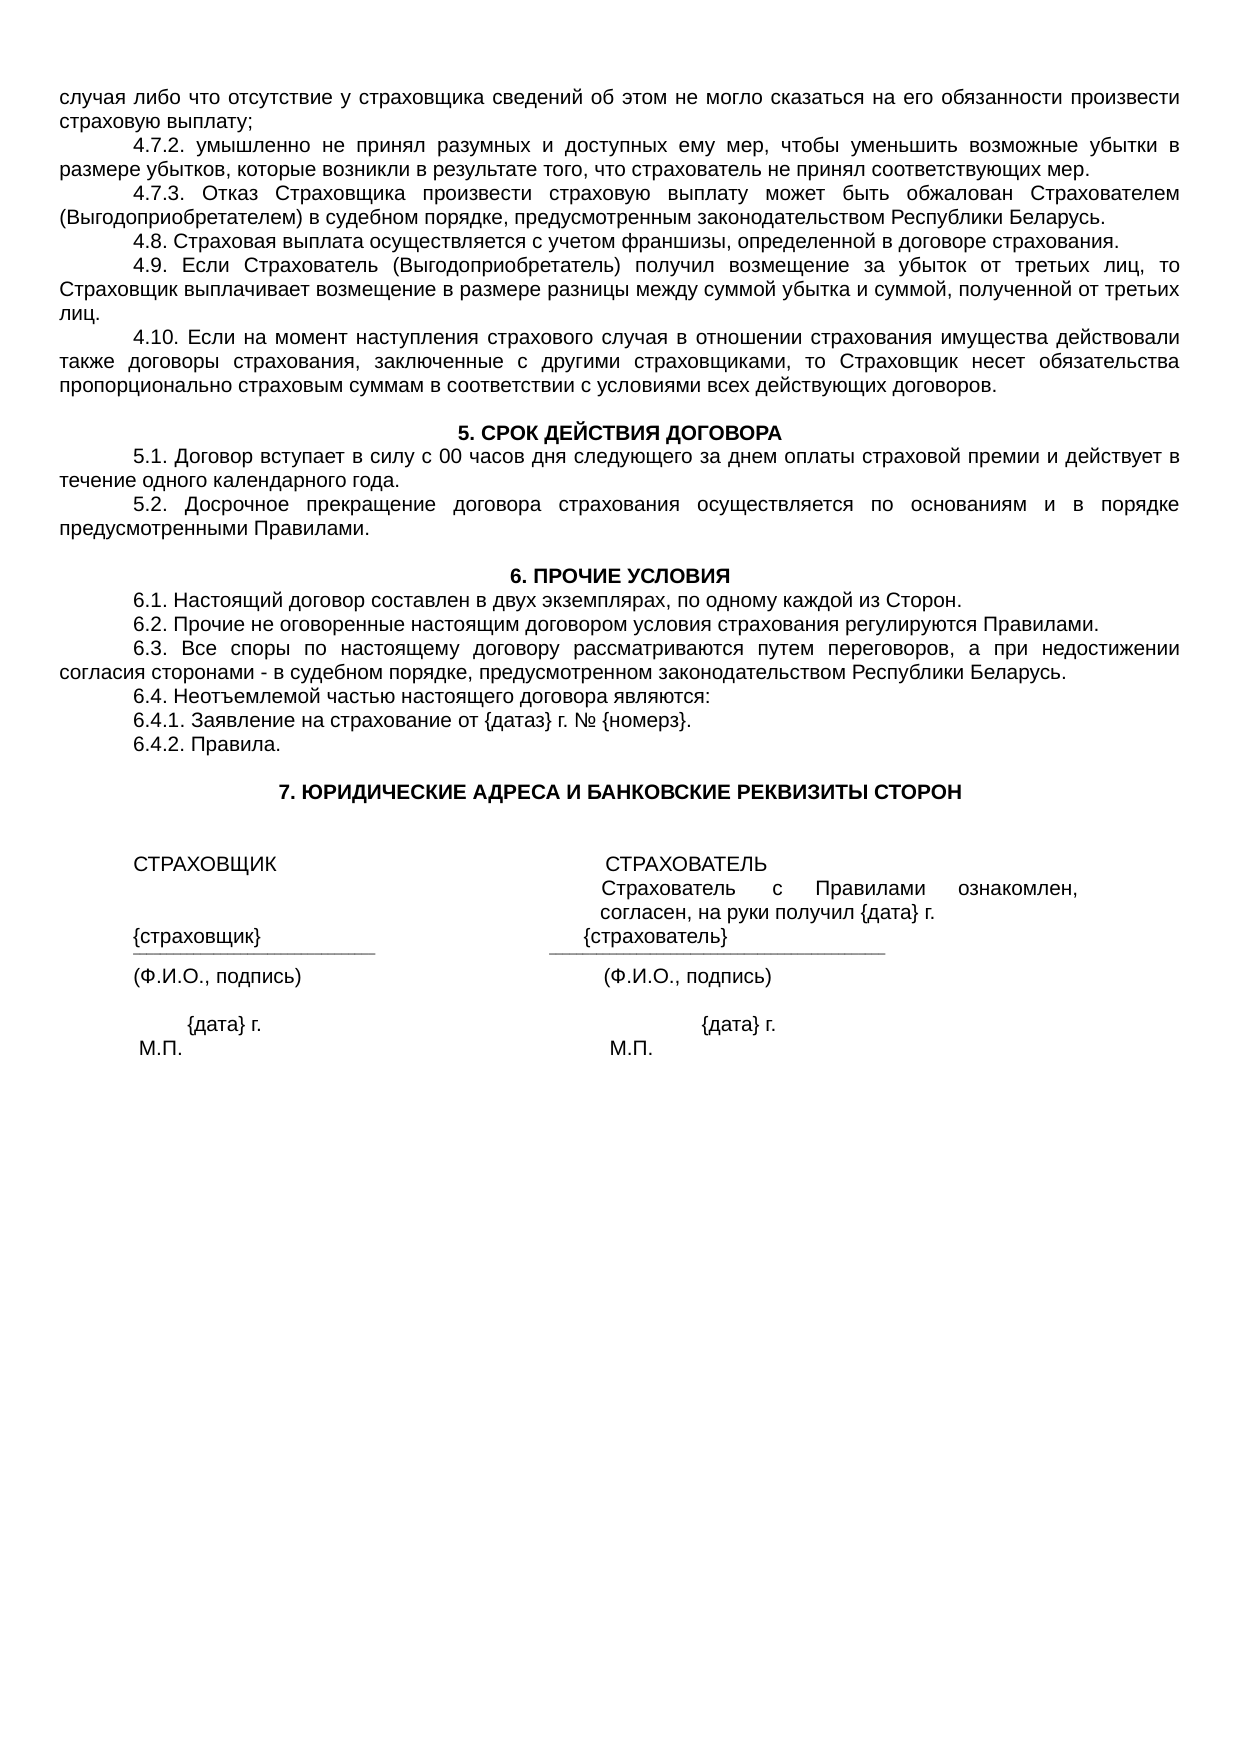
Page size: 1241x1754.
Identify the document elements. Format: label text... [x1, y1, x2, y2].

text 4.7.3. Отказ Страховщика произвести страховую выплату может быть обжалован Страхователем (Выгодоприобретателем) в судебном порядке, предусмотренным законодательством Республики Беларусь. [59, 181, 1181, 229]
text 4.8. Страховая выплата осуществляется с учетом франшизы, определенной в договоре страхования. [59, 229, 1181, 253]
text 5.1. Договор вступает в силу с 00 часов дня следующего за днем оплаты страховой премии и действует в течение одного календарного года. [59, 444, 1181, 492]
text 6.4. Неотъемлемой частью настоящего договора являются: [59, 684, 1181, 708]
text 4.7.2. умышленно не принял разумных и доступных ему мер, чтобы уменьшить возможные убытки в размере убытков, которые возникли в результате того, что страхователь не принял соответствующих мер. [59, 133, 1181, 181]
text СТРАХОВЩИК СТРАХОВАТЕЛЬ [59, 852, 1181, 876]
text Страхователь с Правилами ознакомлен, [59, 876, 1181, 899]
text 6.4.1. Заявление на страхование от {датаз} г. № {номерз}. [59, 708, 1181, 732]
text {дата} г. {дата} г. [59, 1012, 1181, 1036]
text 6.3. Все споры по настоящему договору рассматриваются путем переговоров, а при недостижении согласия сторонами - в судебном порядке, предусмотренном законодательством Республики Беларусь. [59, 636, 1181, 684]
text 6.4.2. Правила. [59, 732, 1181, 756]
text {страховщик} {страхователь} [59, 923, 1181, 947]
text 6.1. Настоящий договор составлен в двух экземплярах, по одному каждой из Сторон. [59, 588, 1181, 612]
text 5.2. Досрочное прекращение договора страхования осуществляется по основаниям и в порядке предусмотренными Правилами. [59, 492, 1181, 540]
subtitle 5. СРОК ДЕЙСТВИЯ ДОГОВОРА [59, 420, 1181, 444]
text (Ф.И.О., подпись) (Ф.И.О., подпись) [59, 964, 1181, 988]
text 4.10. Если на момент наступления страхового случая в отношении страхования имущества действовали также договоры страхования, заключенные с другими страховщиками, то Страховщик несет обязательства пропорционально страховым суммам в соответствии с условиями всех действующих договоров. [59, 324, 1181, 396]
text 6.2. Прочие не оговоренные настоящим договором условия страхования регулируются Правилами. [59, 612, 1181, 636]
text согласен, на руки получил {дата} г. [59, 899, 1181, 923]
text ____________________________________ __________________________________________________ [59, 947, 1181, 964]
subtitle 7. ЮРИДИЧЕСКИЕ АДРЕСА И БАНКОВСКИЕ РЕКВИЗИТЫ СТОРОН [59, 780, 1181, 804]
subtitle 6. ПРОЧИЕ УСЛОВИЯ [59, 564, 1181, 588]
text М.П. М.П. [59, 1036, 1181, 1060]
text 4.9. Если Страхователь (Выгодоприобретатель) получил возмещение за убыток от третьих лиц, то Страховщик выплачивает возмещение в размере разницы между суммой убытка и суммой, полученной от третьих лиц. [59, 253, 1181, 324]
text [59, 85, 1181, 133]
